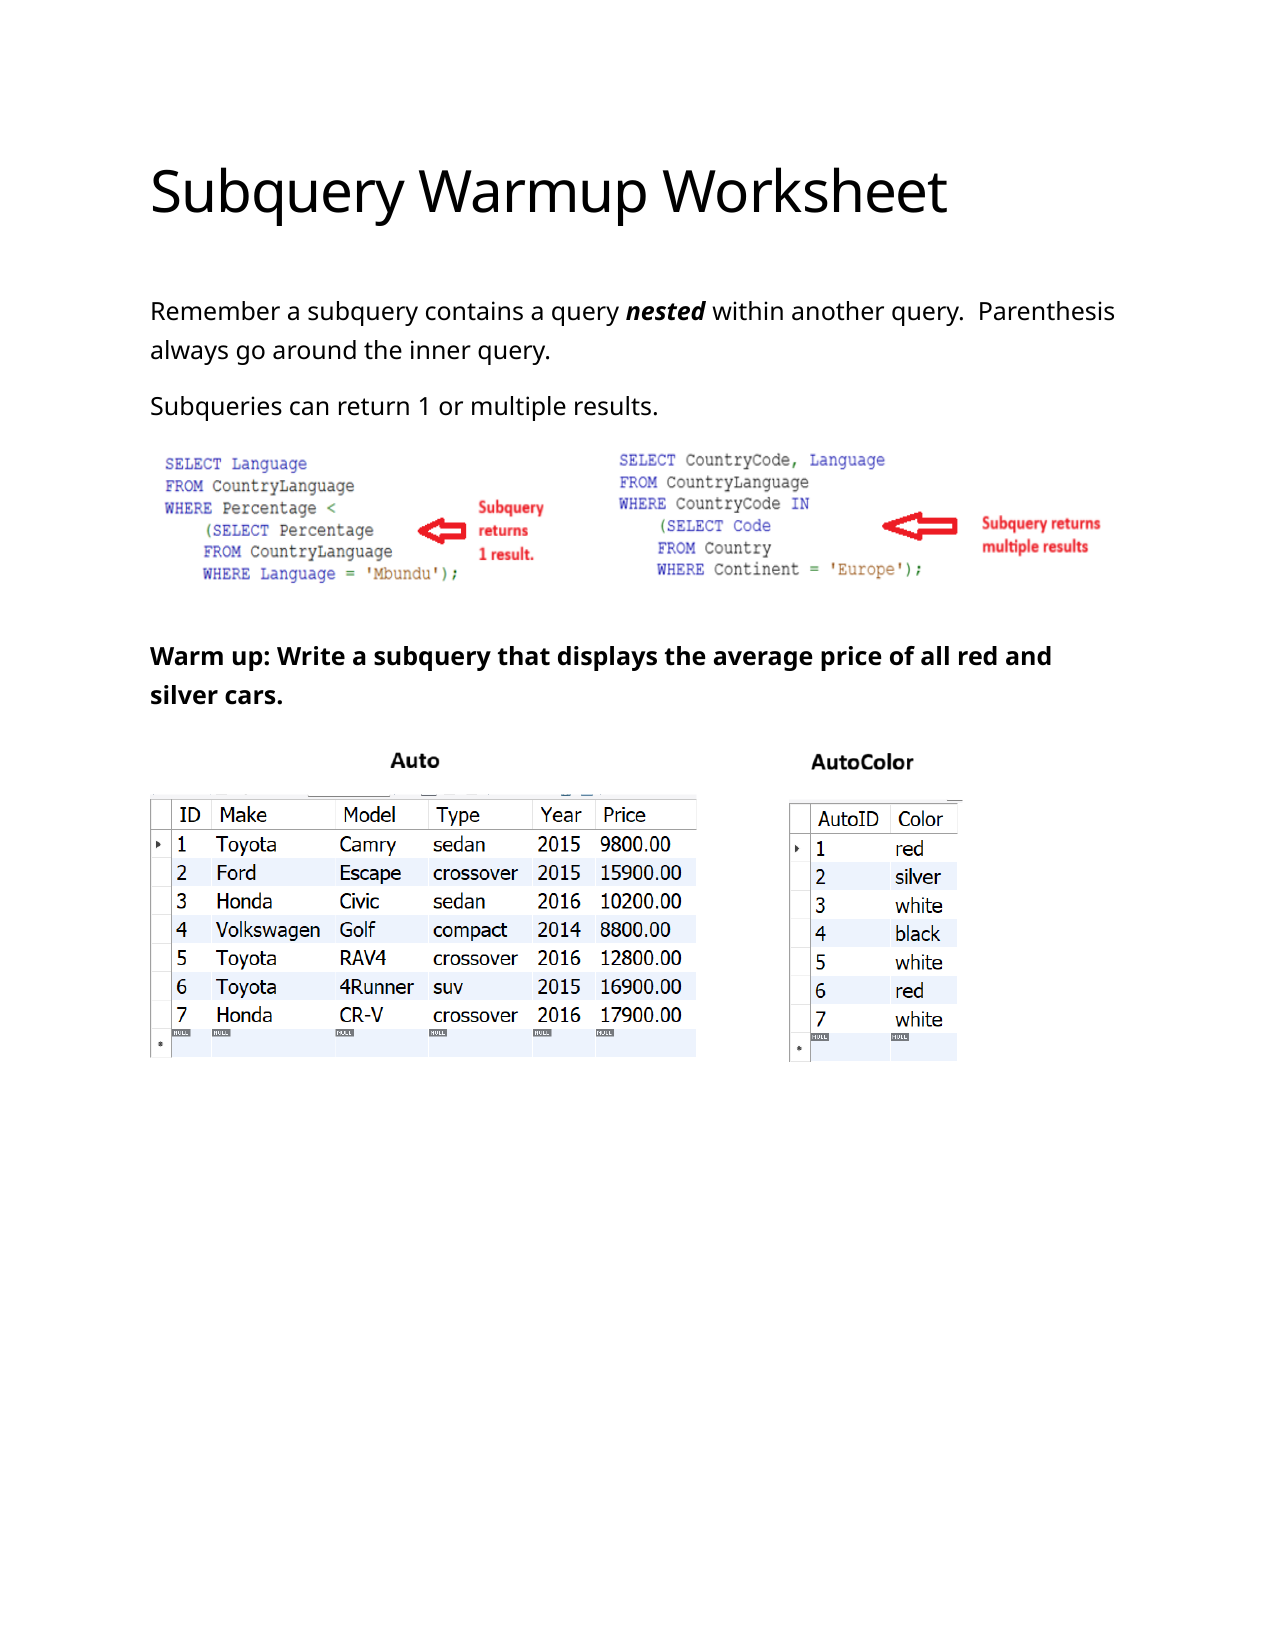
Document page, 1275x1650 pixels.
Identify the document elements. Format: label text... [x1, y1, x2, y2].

picture [150, 733, 988, 1078]
text Warm up: Write a subquery that displays the average price of all red and silver cars. [150, 639, 1125, 712]
picture [150, 444, 1185, 623]
text Remember a subquery contains a query nested within another query. Parenthesis always go around the inner query. [150, 294, 1125, 367]
text Subqueries can return 1 or multiple results. [150, 389, 1125, 423]
title Subquery Warmup Worksheet [150, 150, 1125, 229]
